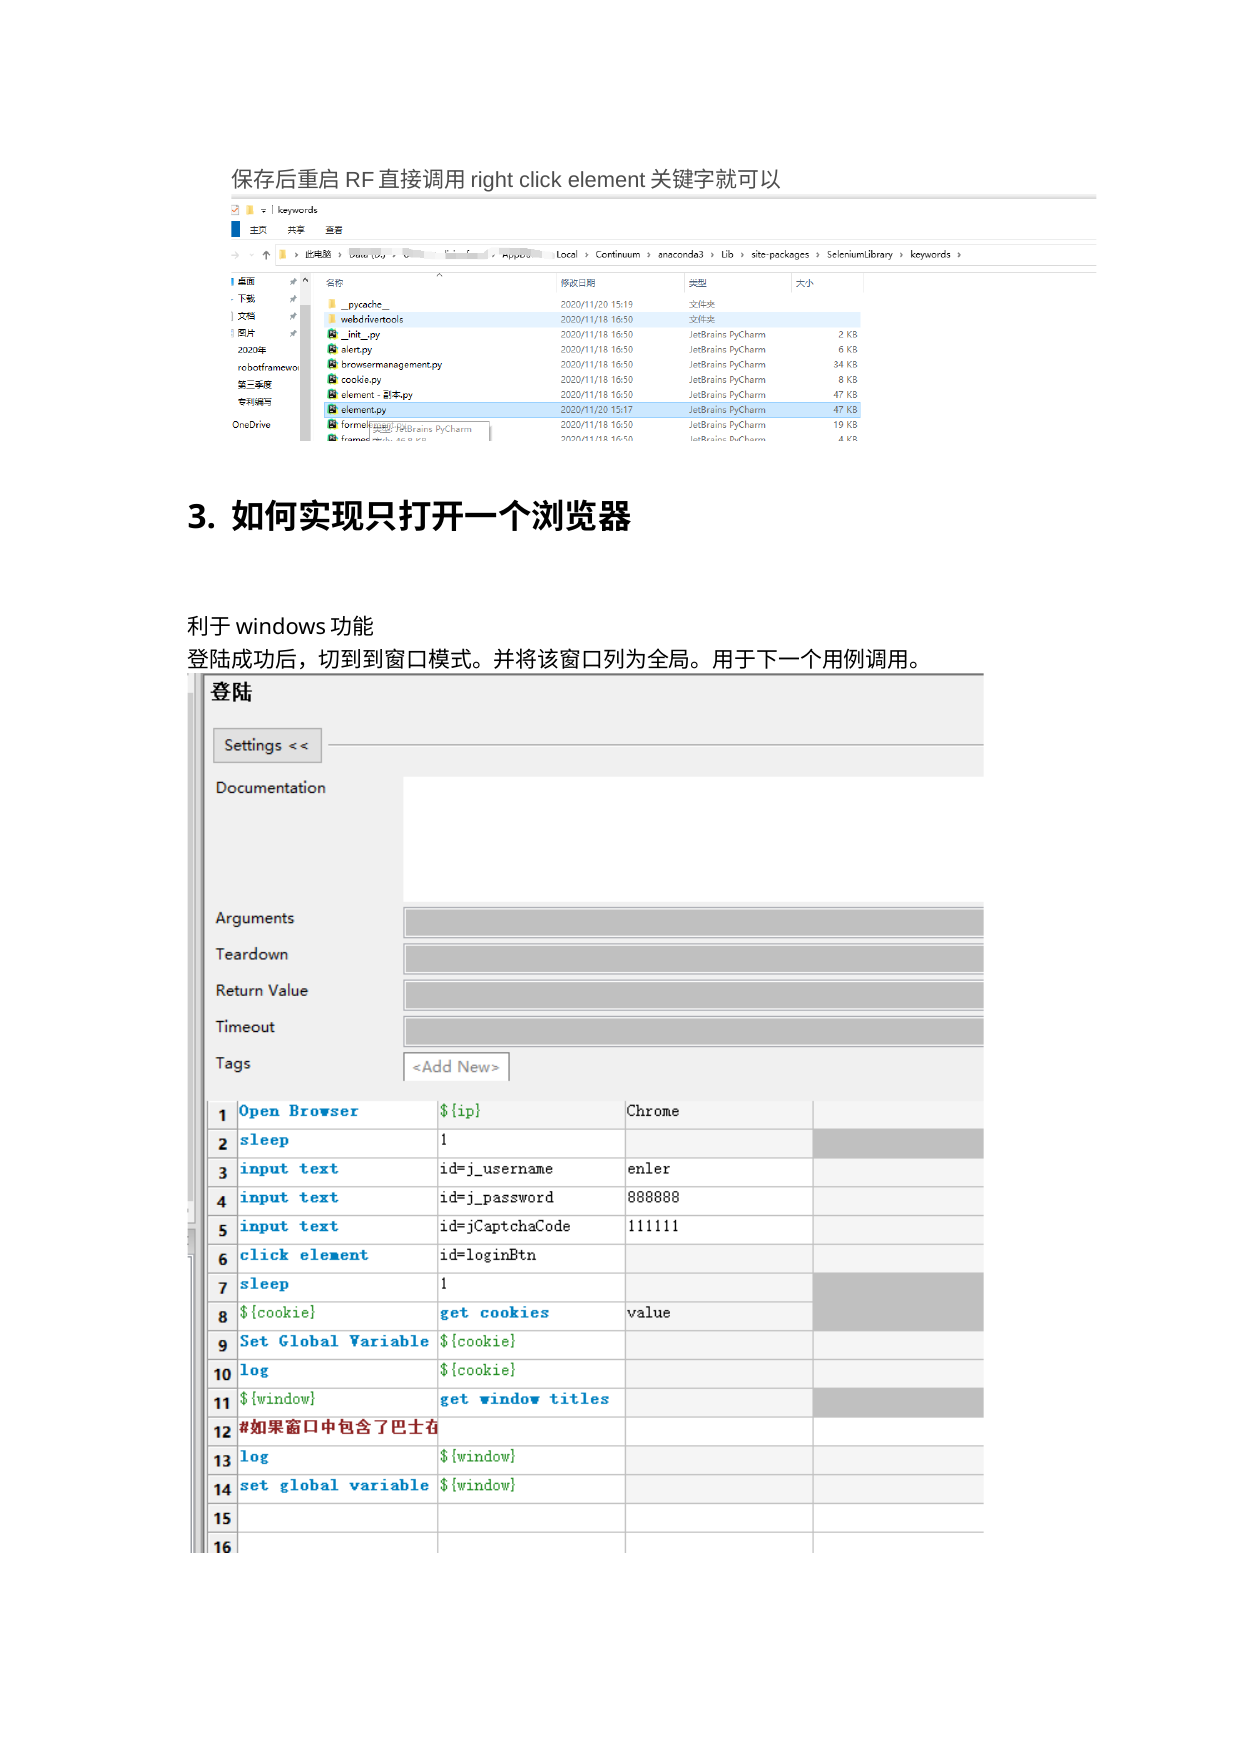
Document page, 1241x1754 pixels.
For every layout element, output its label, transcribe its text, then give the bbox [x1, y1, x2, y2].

text 利于windows功能 [187, 609, 1053, 641]
text 保存后重启RF直接调用right click element关键字就可以 [187, 162, 1053, 194]
picture [231, 194, 1097, 441]
text 登陆成功后，切到到窗口模式。并将该窗口列为全局。用于下一个用例调用。 [187, 641, 1053, 674]
subtitle 如何实现只打开一个浏览器 [187, 482, 1053, 547]
picture [187, 673, 984, 1553]
